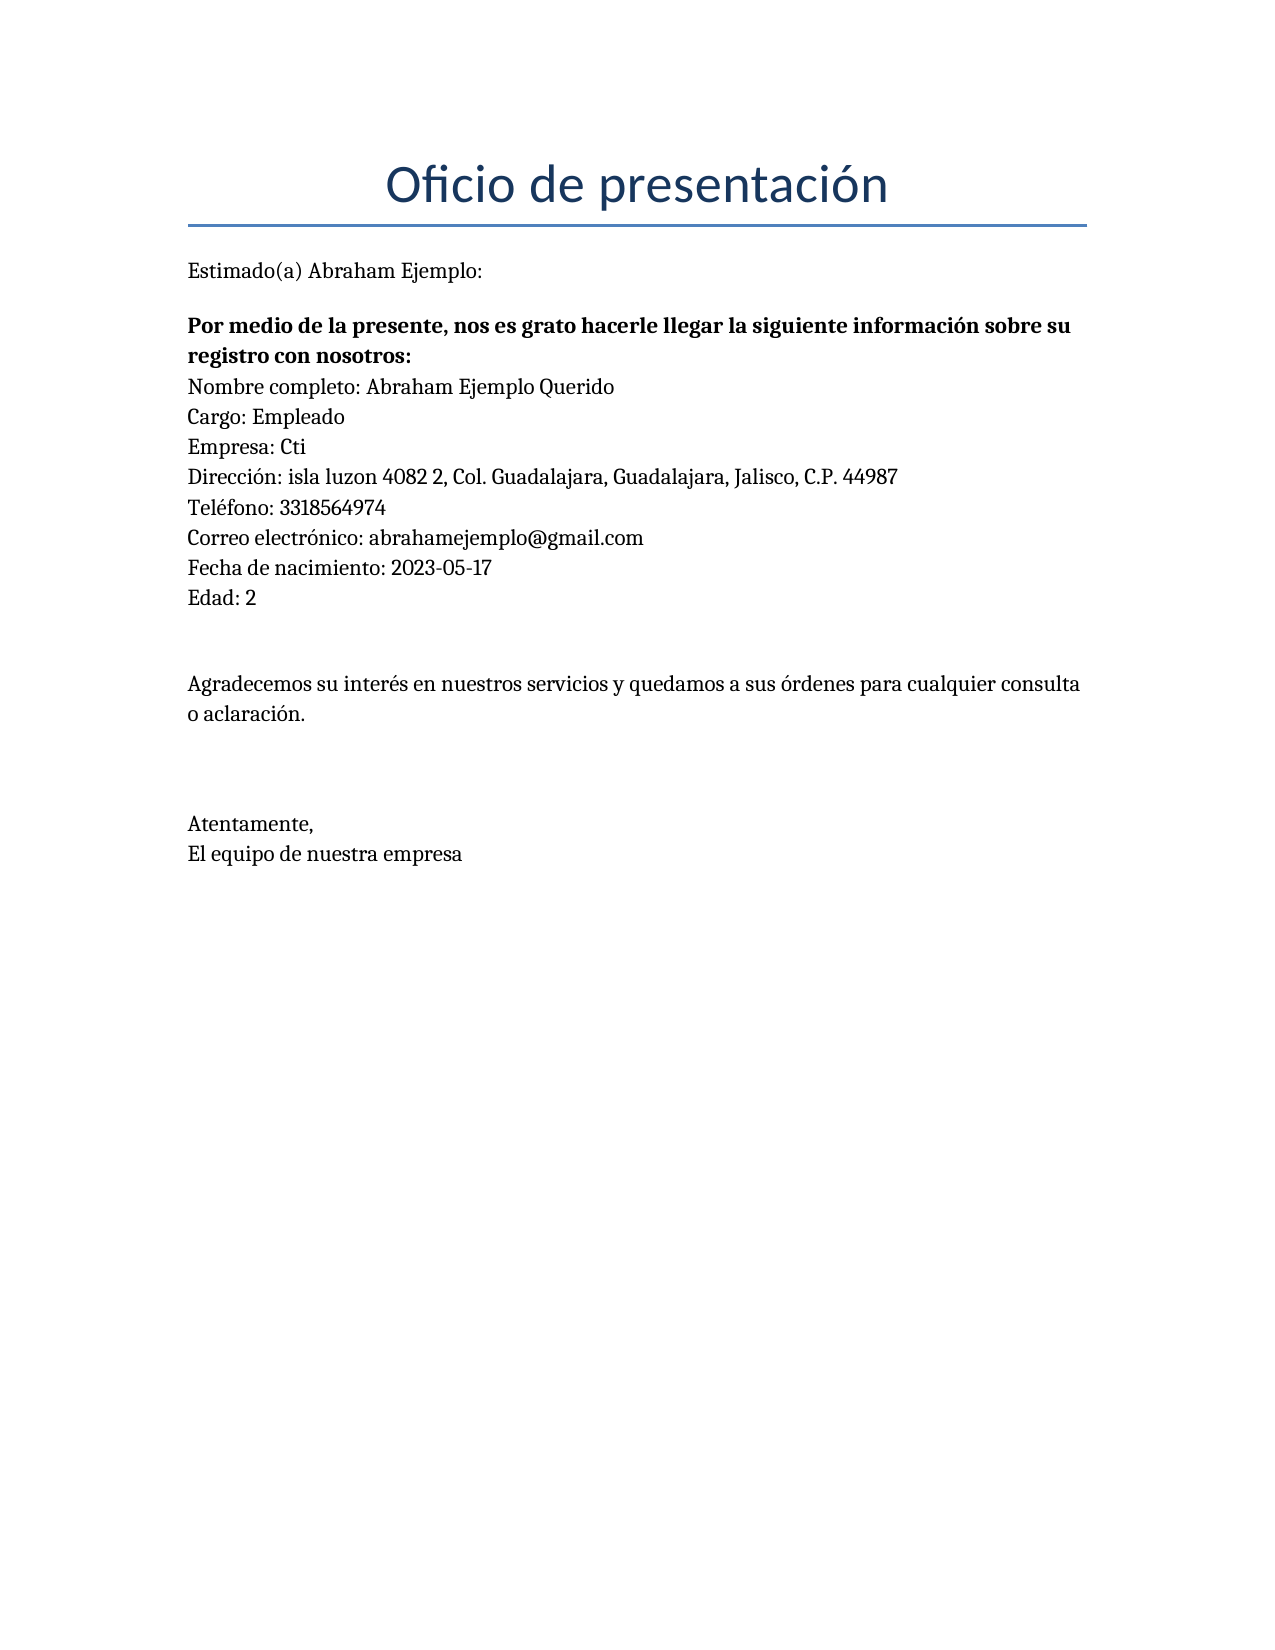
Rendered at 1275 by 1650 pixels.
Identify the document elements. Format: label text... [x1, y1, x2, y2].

text Estimado(a) Abraham Ejemplo: [187, 258, 1087, 284]
text Atentamente, El equipo de nuestra empresa [187, 811, 1087, 898]
text Por medio de la presente, nos es grato hacerle llegar la siguiente información sobre su registro con nosotros: Nombre completo: Abraham Ejemplo Querido Cargo: Empleado Empresa: Cti Dirección: isla luzon 4082 2, Col. Guadalajara, Guadalajara, Jalisco, C.P. 44987 Teléfono: 3318564974 Correo electrónico: abrahamejemplo@gmail.com Fecha de nacimiento: 2023-05-17 Edad: 2 [187, 313, 1087, 641]
title Oficio de presentación [187, 150, 1087, 227]
text Agradecemos su interés en nuestros servicios y quedamos a sus órdenes para cualquier consulta o aclaración. [187, 670, 1087, 757]
